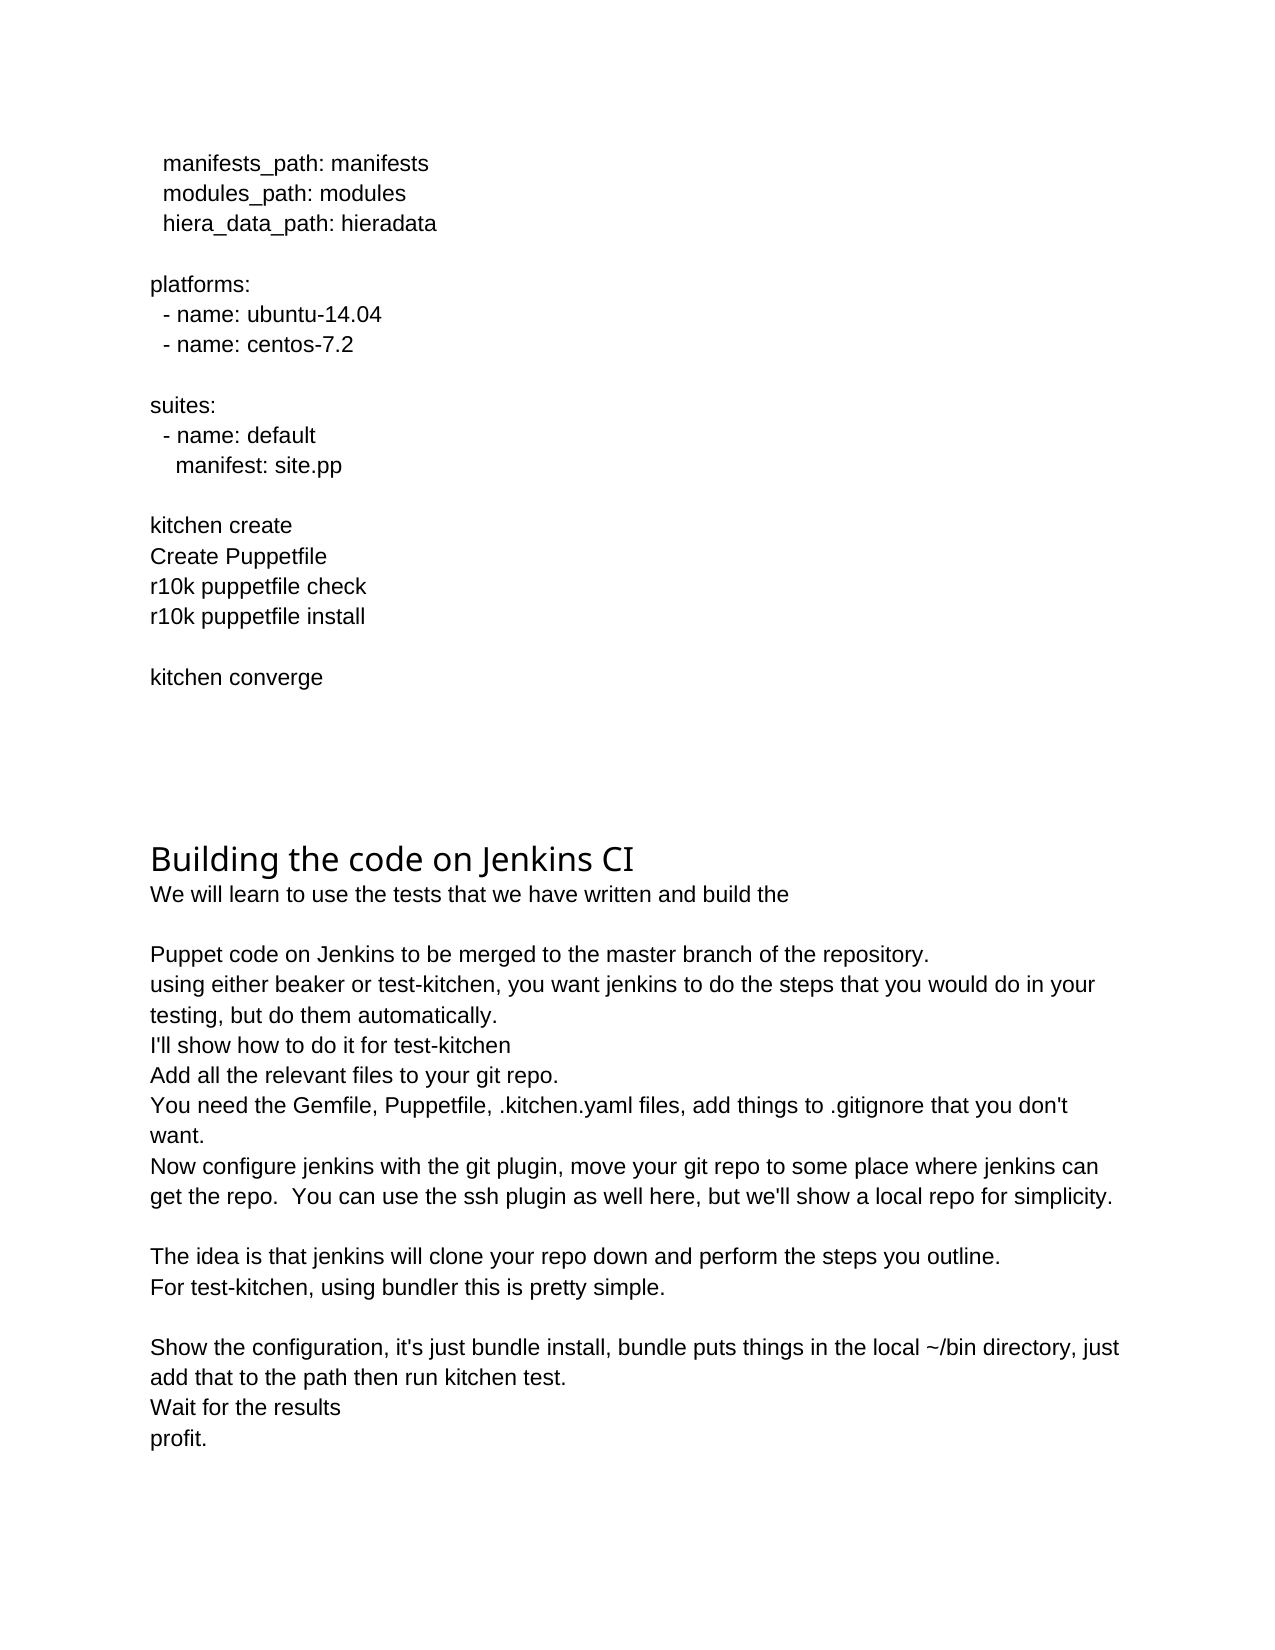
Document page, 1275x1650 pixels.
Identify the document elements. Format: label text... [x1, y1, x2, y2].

text Create Puppetfile [150, 543, 1125, 569]
text manifest: site.pp [150, 452, 1125, 478]
text The idea is that jenkins will clone your repo down and perform the steps you outline. [150, 1243, 1125, 1270]
text - name: ubuntu-14.04 [150, 301, 1125, 327]
text suites: [150, 392, 1125, 418]
text I'll show how to do it for test-kitchen [150, 1032, 1125, 1058]
text modules_path: modules [150, 180, 1125, 207]
text r10k puppetfile check [150, 573, 1125, 599]
text We will learn to use the tests that we have written and build the Puppet code on Jenkins to be merged to the master branch of the repository. using either beaker or test-kitchen, you want jenkins to do the steps that you would do in your testing, but do them automatically. [150, 881, 1125, 1028]
text kitchen create [150, 512, 1125, 539]
text manifests_path: manifests [150, 150, 1125, 176]
text Show the configuration, it's just bundle install, bundle puts things in the local ~/bin directory, just add that to the path then run kitchen test. [150, 1334, 1125, 1391]
text profit. [150, 1424, 1125, 1451]
subtitle Building the code on Jenkins CI [150, 835, 1125, 881]
text hiera_data_path: hieradata [150, 210, 1125, 237]
text - name: default [150, 422, 1125, 448]
text r10k puppetfile install [150, 603, 1125, 629]
text Now configure jenkins with the git plugin, move your git repo to some place where jenkins can get the repo. You can use the ssh plugin as well here, but we'll show a local repo for simplicity. [150, 1153, 1125, 1209]
text You need the Gemfile, Puppetfile, .kitchen.yaml files, add things to .gitignore that you don't want. [150, 1092, 1125, 1149]
text - name: centos-7.2 [150, 331, 1125, 358]
text kitchen converge [150, 663, 1125, 690]
text Add all the relevant files to your git repo. [150, 1062, 1125, 1088]
text platforms: [150, 271, 1125, 297]
text For test-kitchen, using bundler this is pretty simple. [150, 1273, 1125, 1300]
text Wait for the results [150, 1394, 1125, 1421]
